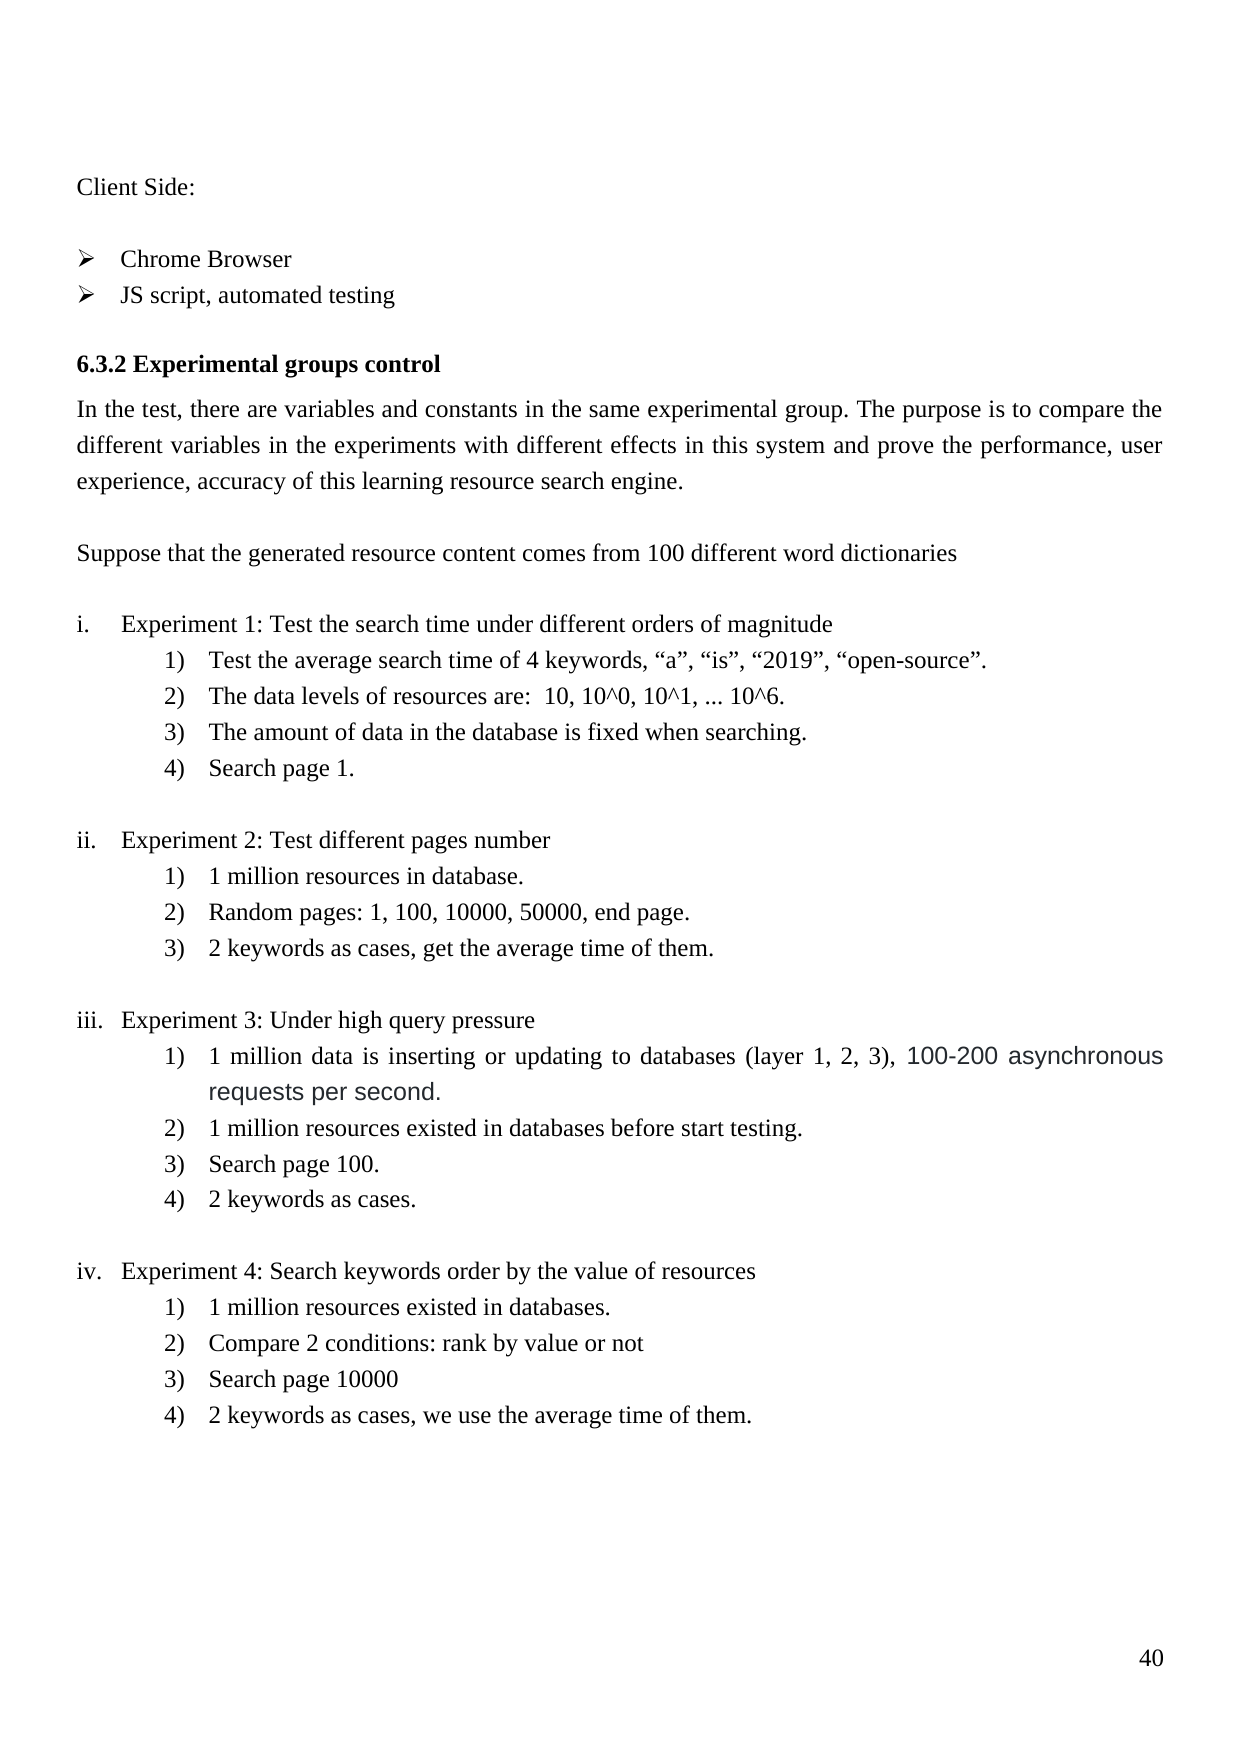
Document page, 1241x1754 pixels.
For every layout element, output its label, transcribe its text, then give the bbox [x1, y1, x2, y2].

list Search page 10000 [164, 1364, 1164, 1393]
list Search page 100. [164, 1149, 1164, 1177]
list 2 keywords as cases. [164, 1184, 1164, 1213]
list Compare 2 conditions: rank by value or not [164, 1328, 1164, 1357]
text Suppose that the generated resource content comes from 100 different word dictionaries [76, 538, 1164, 566]
list Test the average search time of 4 keywords, “a”, “is”, “2019”, “open-source”. [164, 645, 1164, 674]
list 1 million data is inserting or updating to databases (layer 1, 2, 3), 100-200 asynchronous requests per second. [164, 1041, 1164, 1106]
list Chrome Browser [76, 244, 1164, 273]
text In the test, there are variables and constants in the same experimental group. The purpose is to compare the different variables in the experiments with different effects in this system and prove the performance, user experience, accuracy of this learning resource search engine. [76, 394, 1164, 494]
subtitle 6.3.2 Experimental groups control [76, 349, 1164, 378]
list Experiment 4: Search keywords order by the value of resources [76, 1256, 1164, 1285]
list Random pages: 1, 100, 10000, 50000, end page. [164, 897, 1164, 926]
list The amount of data in the database is fixed when searching. [164, 717, 1164, 746]
list Experiment 3: Under high query pressure [76, 1005, 1164, 1033]
list 1 million resources in database. [164, 861, 1164, 890]
list 2 keywords as cases, we use the average time of them. [164, 1400, 1164, 1429]
list Search page 1. [164, 753, 1164, 782]
list The data levels of resources are: 10, 10^0, 10^1, ... 10^6. [164, 681, 1164, 710]
text Client Side: [76, 172, 1164, 201]
list 2 keywords as cases, get the average time of them. [164, 933, 1164, 962]
list Experiment 2: Test different pages number [76, 825, 1164, 854]
list 1 million resources existed in databases before start testing. [164, 1113, 1164, 1141]
list JS script, automated testing [76, 280, 1164, 309]
list 1 million resources existed in databases. [164, 1292, 1164, 1321]
list Experiment 1: Test the search time under different orders of magnitude [76, 609, 1164, 638]
